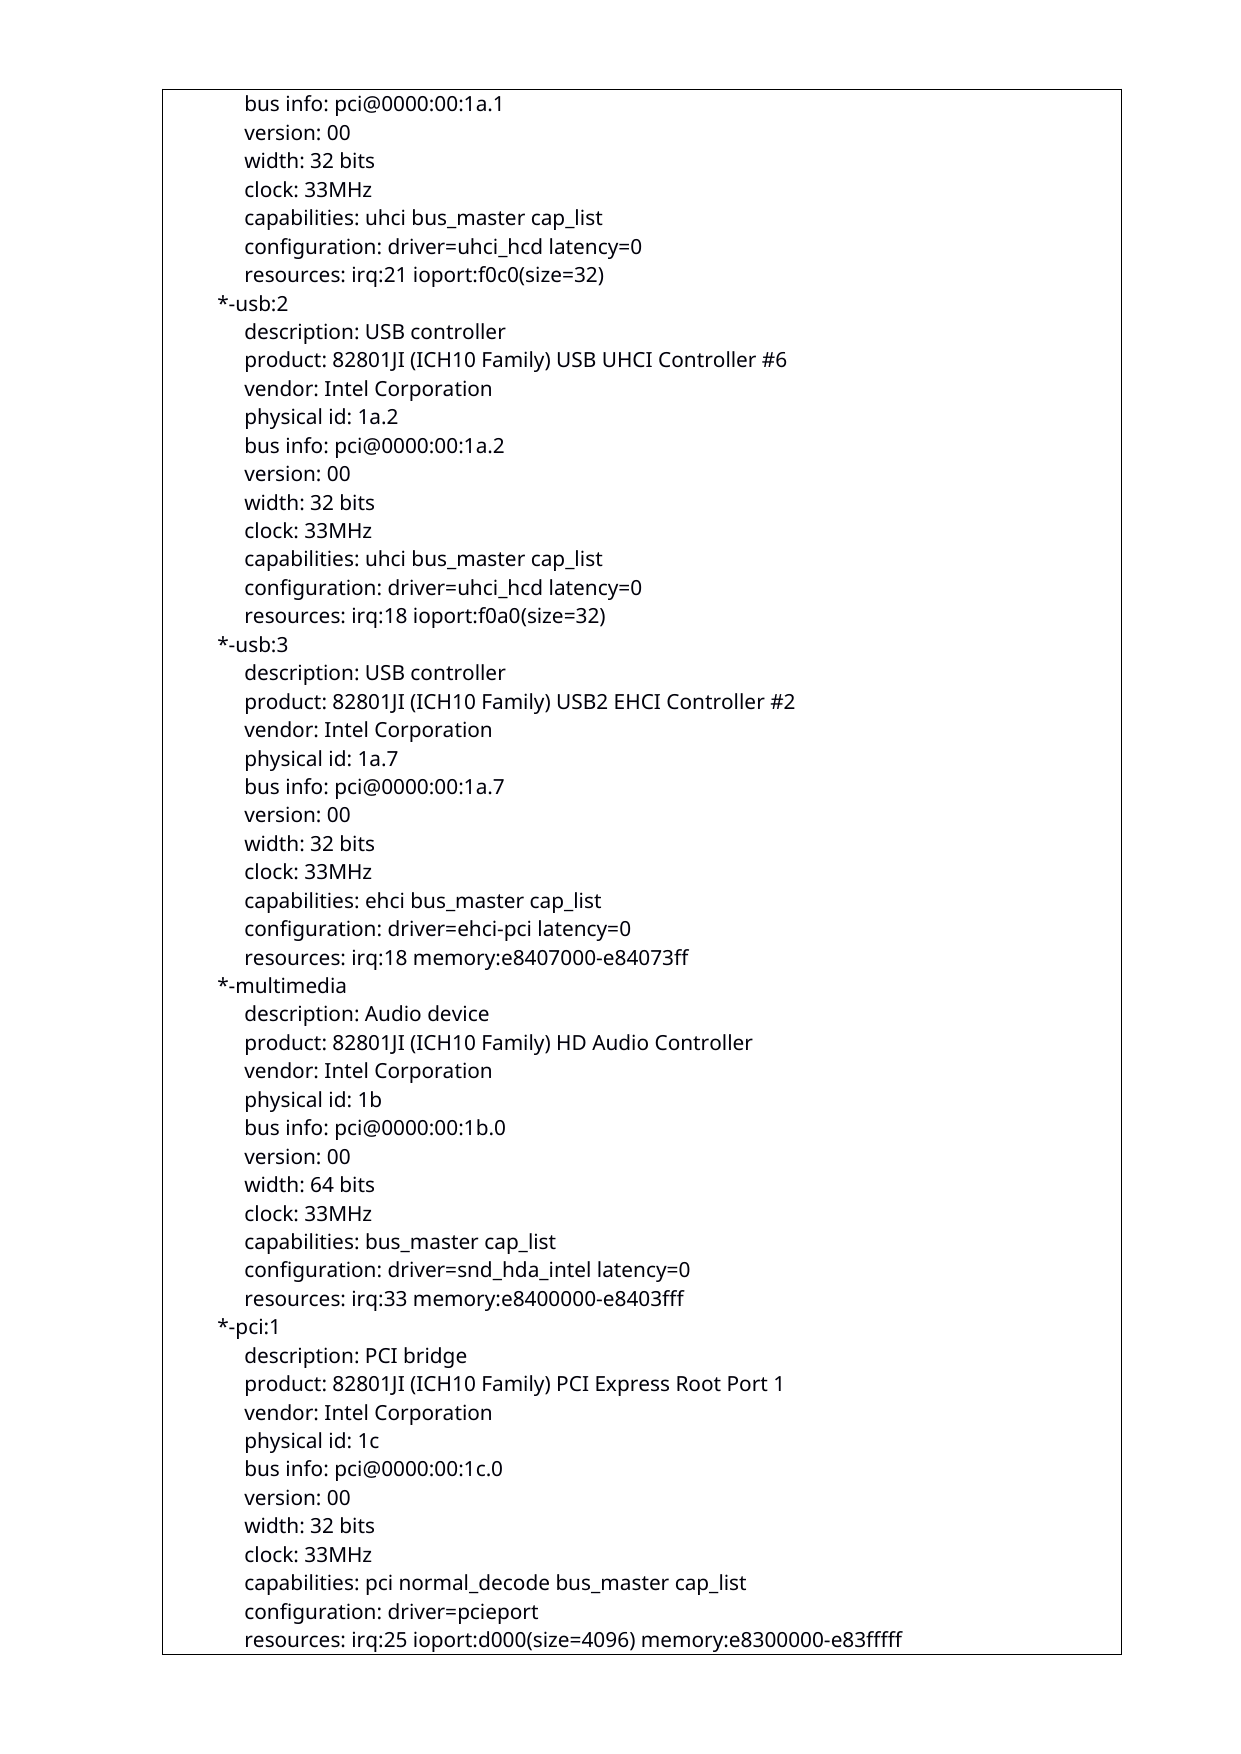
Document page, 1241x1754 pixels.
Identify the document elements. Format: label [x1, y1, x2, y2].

table_header [163, 90, 1121, 1654]
